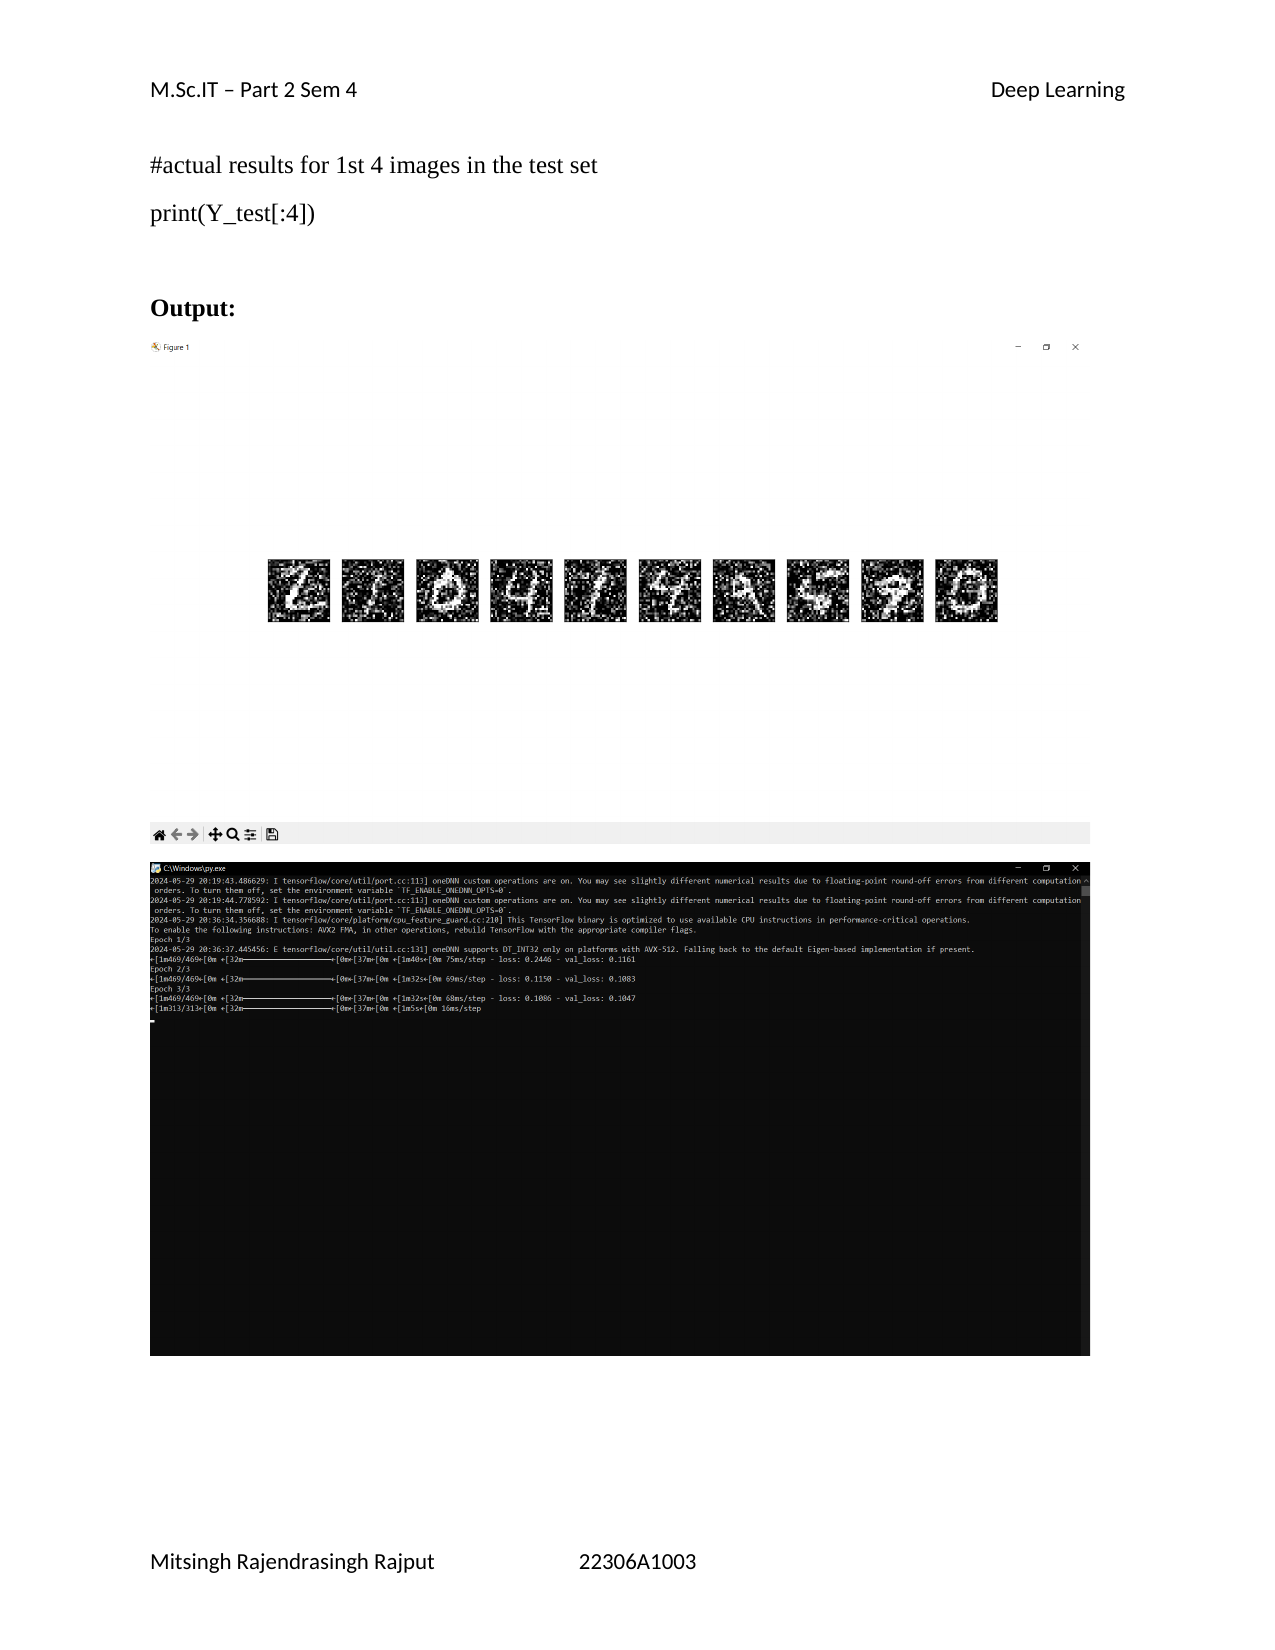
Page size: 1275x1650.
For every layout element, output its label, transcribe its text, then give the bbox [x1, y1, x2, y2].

picture [150, 862, 1091, 1356]
picture [150, 340, 1091, 844]
text print(Y_test[:4]) [150, 198, 1125, 226]
text #actual results for 1st 4 images in the test set [150, 150, 1125, 179]
text Output: [150, 293, 1125, 322]
